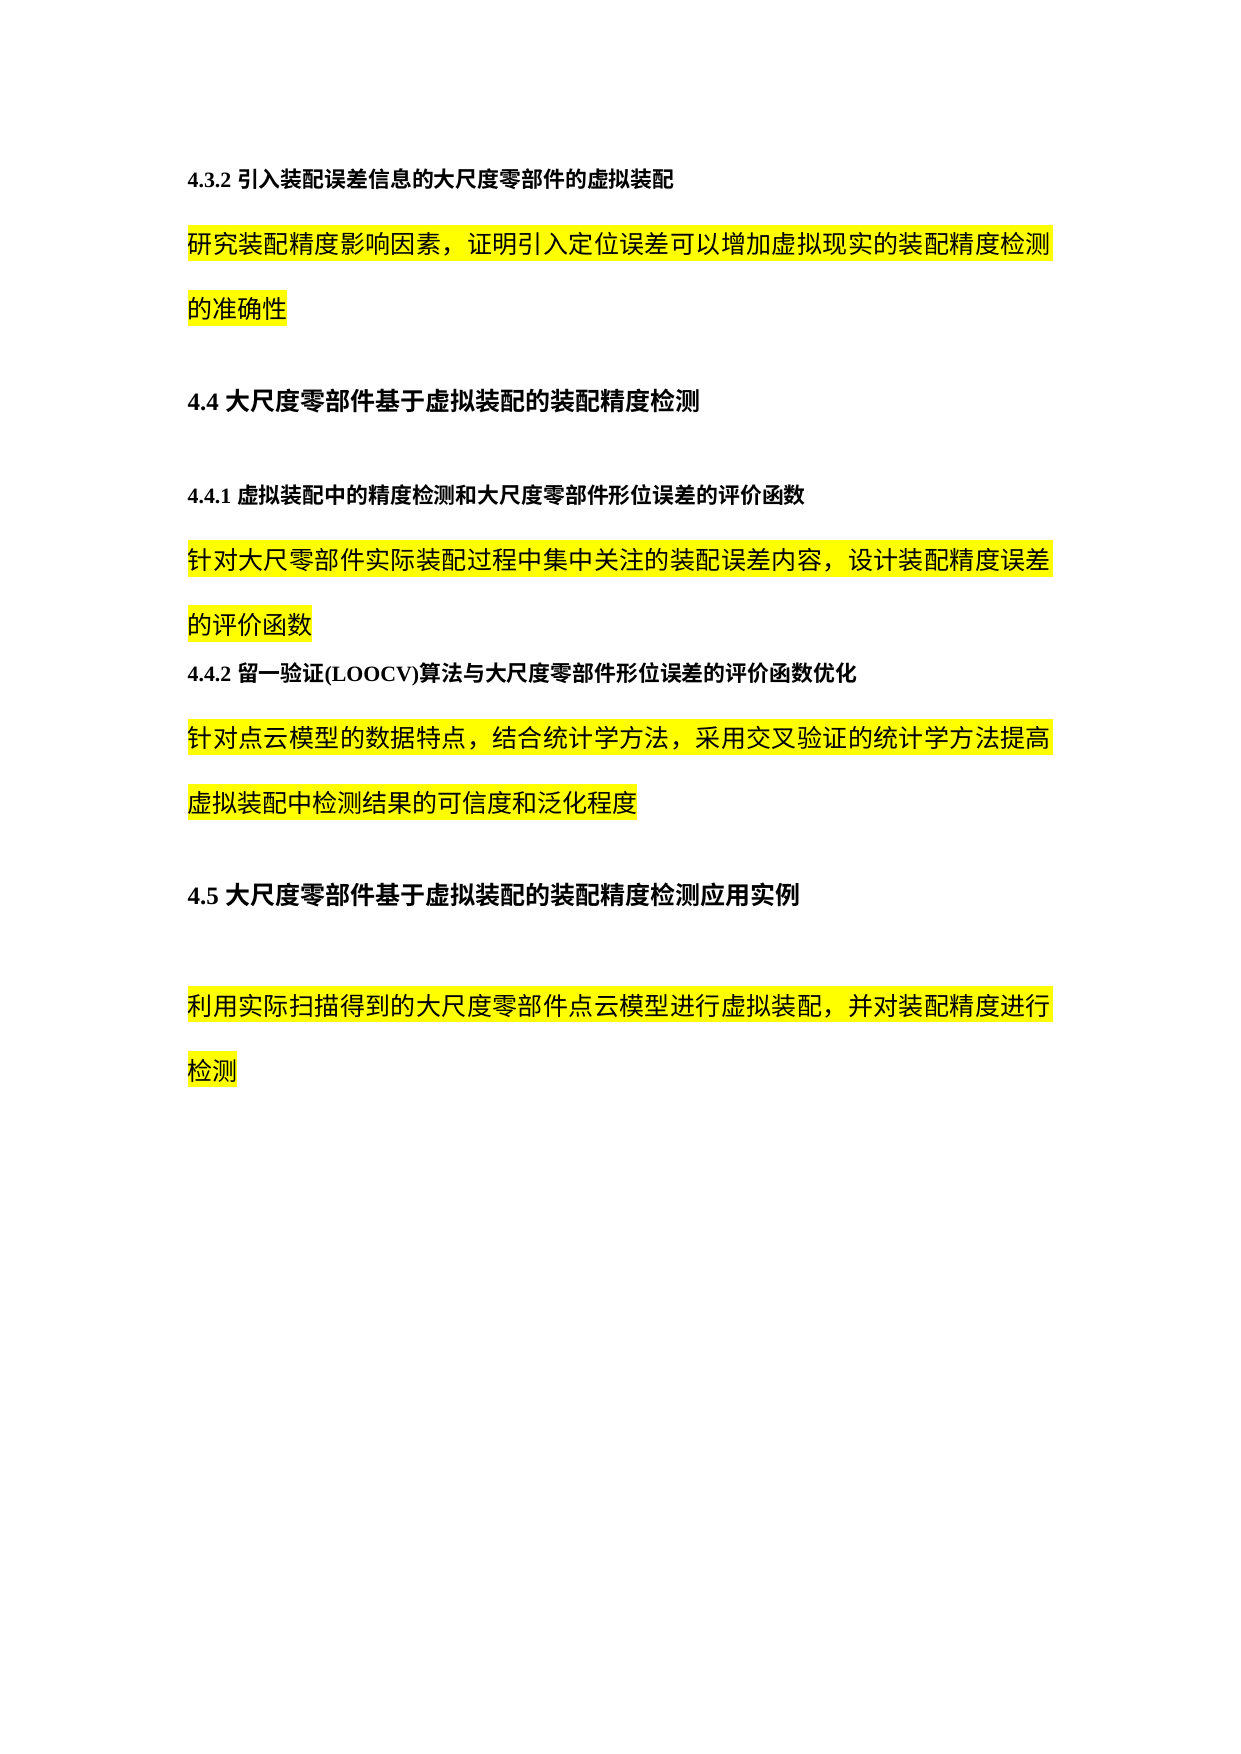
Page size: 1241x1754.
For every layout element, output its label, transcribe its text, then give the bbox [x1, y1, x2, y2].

text 利用实际扫描得到的大尺度零部件点云模型进行虚拟装配，并对装配精度进行检测 [187, 972, 1053, 1102]
text 4.5 大尺度零部件基于虚拟装配的装配精度检测应用实例 [187, 861, 1053, 926]
text 研究装配精度影响因素，证明引入定位误差可以增加虚拟现实的装配精度检测的准确性 [187, 210, 1053, 340]
text 针对点云模型的数据特点，结合统计学方法，采用交叉验证的统计学方法提高虚拟装配中检测结果的可信度和泛化程度 [187, 704, 1053, 834]
text 4.4.2 留一验证(LOOCV)算法与大尺度零部件形位误差的评价函数优化 [187, 656, 1053, 688]
text 4.3.2 引入装配误差信息的大尺度零部件的虚拟装配 [187, 162, 1053, 194]
text 针对大尺零部件实际装配过程中集中关注的装配误差内容，设计装配精度误差的评价函数 [187, 526, 1053, 656]
text 4.4 大尺度零部件基于虚拟装配的装配精度检测 [187, 367, 1053, 432]
text 4.4.1 虚拟装配中的精度检测和大尺度零部件形位误差的评价函数 [187, 478, 1053, 510]
